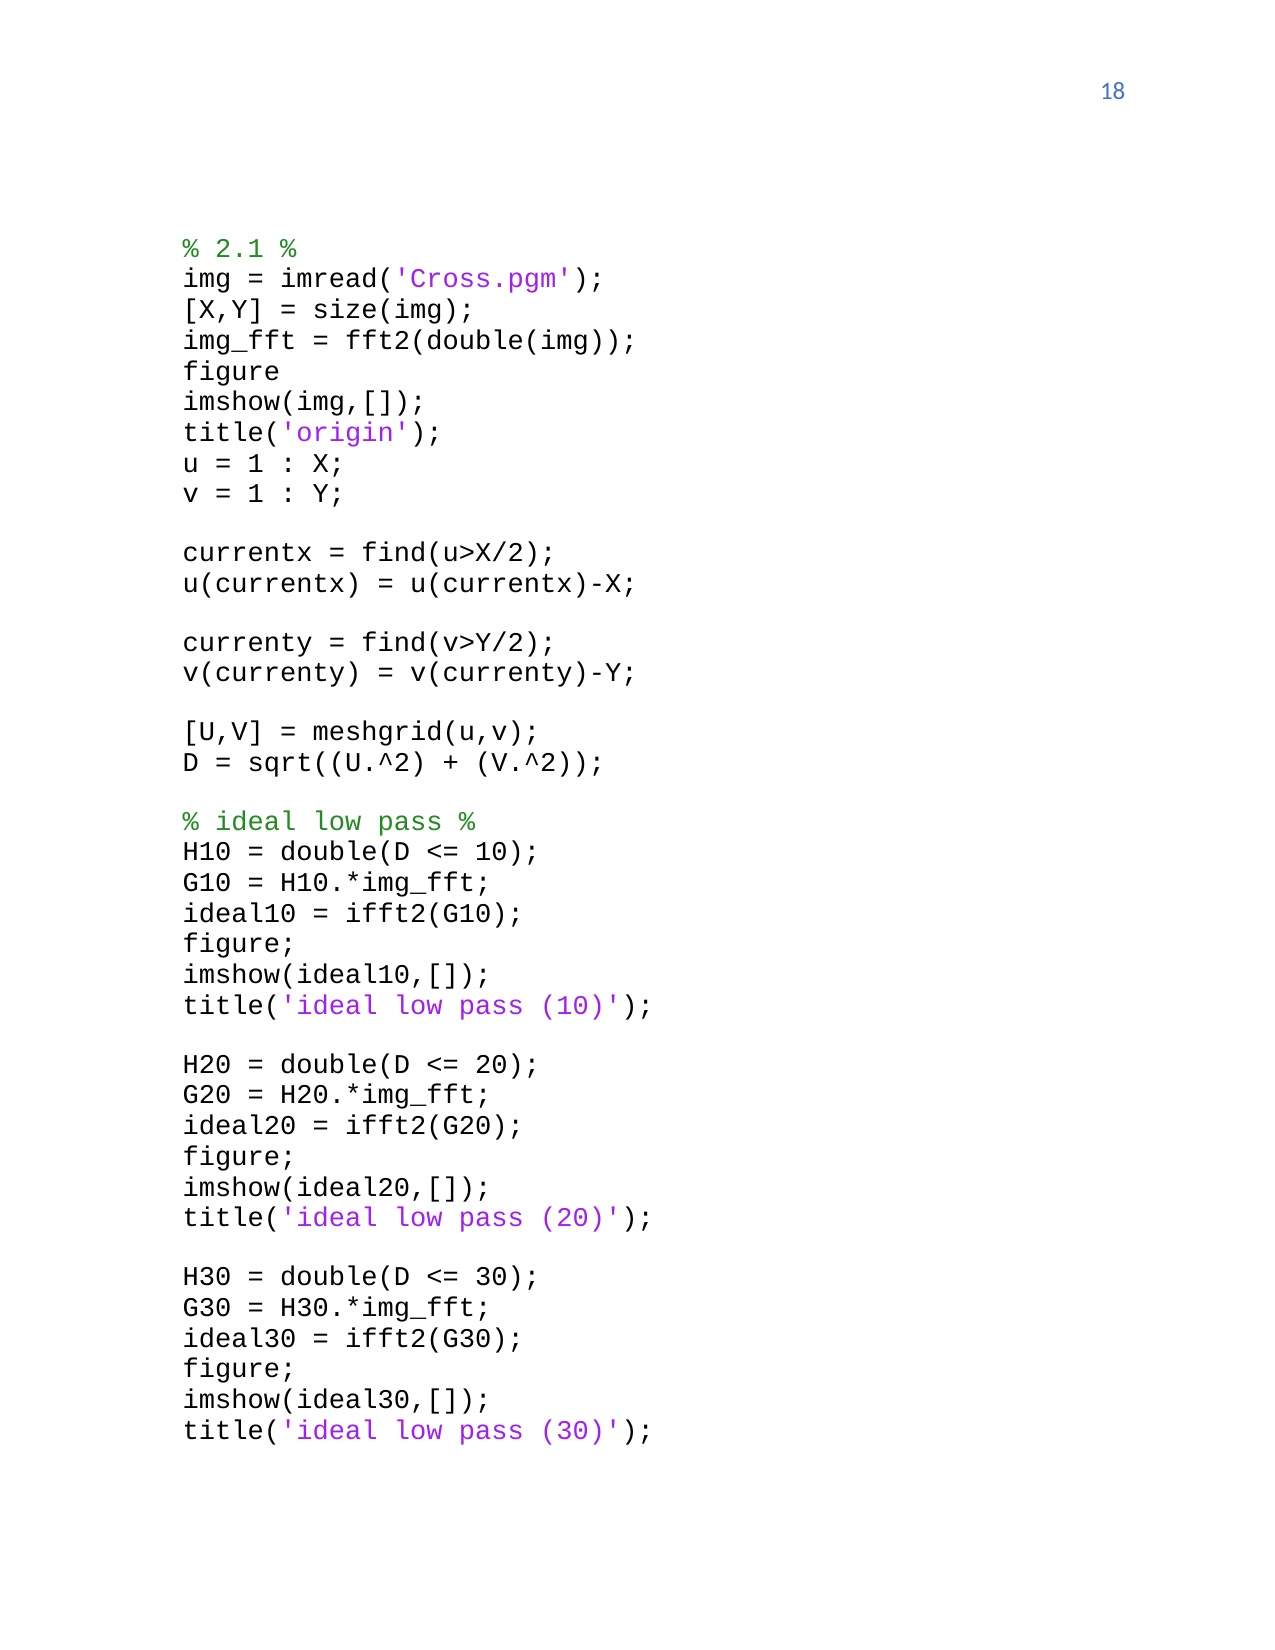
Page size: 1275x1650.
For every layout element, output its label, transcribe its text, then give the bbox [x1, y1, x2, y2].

text img = imread('Cross.pgm'); [150, 265, 1125, 296]
text title('ideal low pass (10)'); [150, 992, 1125, 1022]
text G10 = H10.*img_fft; [150, 869, 1125, 899]
text D = sqrt((U.^2) + (V.^2)); [150, 749, 1125, 779]
text % ideal low pass % [150, 807, 1125, 838]
text H30 = double(D <= 30); [150, 1263, 1125, 1294]
text G30 = H30.*img_fft; [150, 1294, 1125, 1324]
text u = 1 : X; [150, 449, 1125, 480]
text currenty = find(v>Y/2); [150, 628, 1125, 659]
text figure; [150, 1355, 1125, 1386]
text imshow(ideal20,[]); [150, 1173, 1125, 1204]
text G20 = H20.*img_fft; [150, 1081, 1125, 1112]
text ideal20 = ifft2(G20); [150, 1112, 1125, 1143]
text imshow(ideal10,[]); [150, 961, 1125, 992]
text title('ideal low pass (30)'); [150, 1417, 1125, 1447]
text figure; [150, 930, 1125, 961]
text H20 = double(D <= 20); [150, 1051, 1125, 1081]
text title('origin'); [150, 419, 1125, 449]
text H10 = double(D <= 10); [150, 838, 1125, 869]
text [U,V] = meshgrid(u,v); [150, 718, 1125, 749]
text img_fft = fft2(double(img)); [150, 327, 1125, 357]
text figure [150, 357, 1125, 388]
text currentx = find(u>X/2); [150, 539, 1125, 570]
text imshow(img,[]); [150, 388, 1125, 419]
text imshow(ideal30,[]); [150, 1386, 1125, 1417]
text title('ideal low pass (20)'); [150, 1204, 1125, 1235]
text % 2.1 % [150, 234, 1125, 265]
text [X,Y] = size(img); [150, 296, 1125, 327]
text ideal30 = ifft2(G30); [150, 1324, 1125, 1355]
text u(currentx) = u(currentx)-X; [150, 570, 1125, 600]
text v = 1 : Y; [150, 480, 1125, 511]
text figure; [150, 1143, 1125, 1173]
text v(currenty) = v(currenty)-Y; [150, 659, 1125, 690]
text ideal10 = ifft2(G10); [150, 899, 1125, 930]
